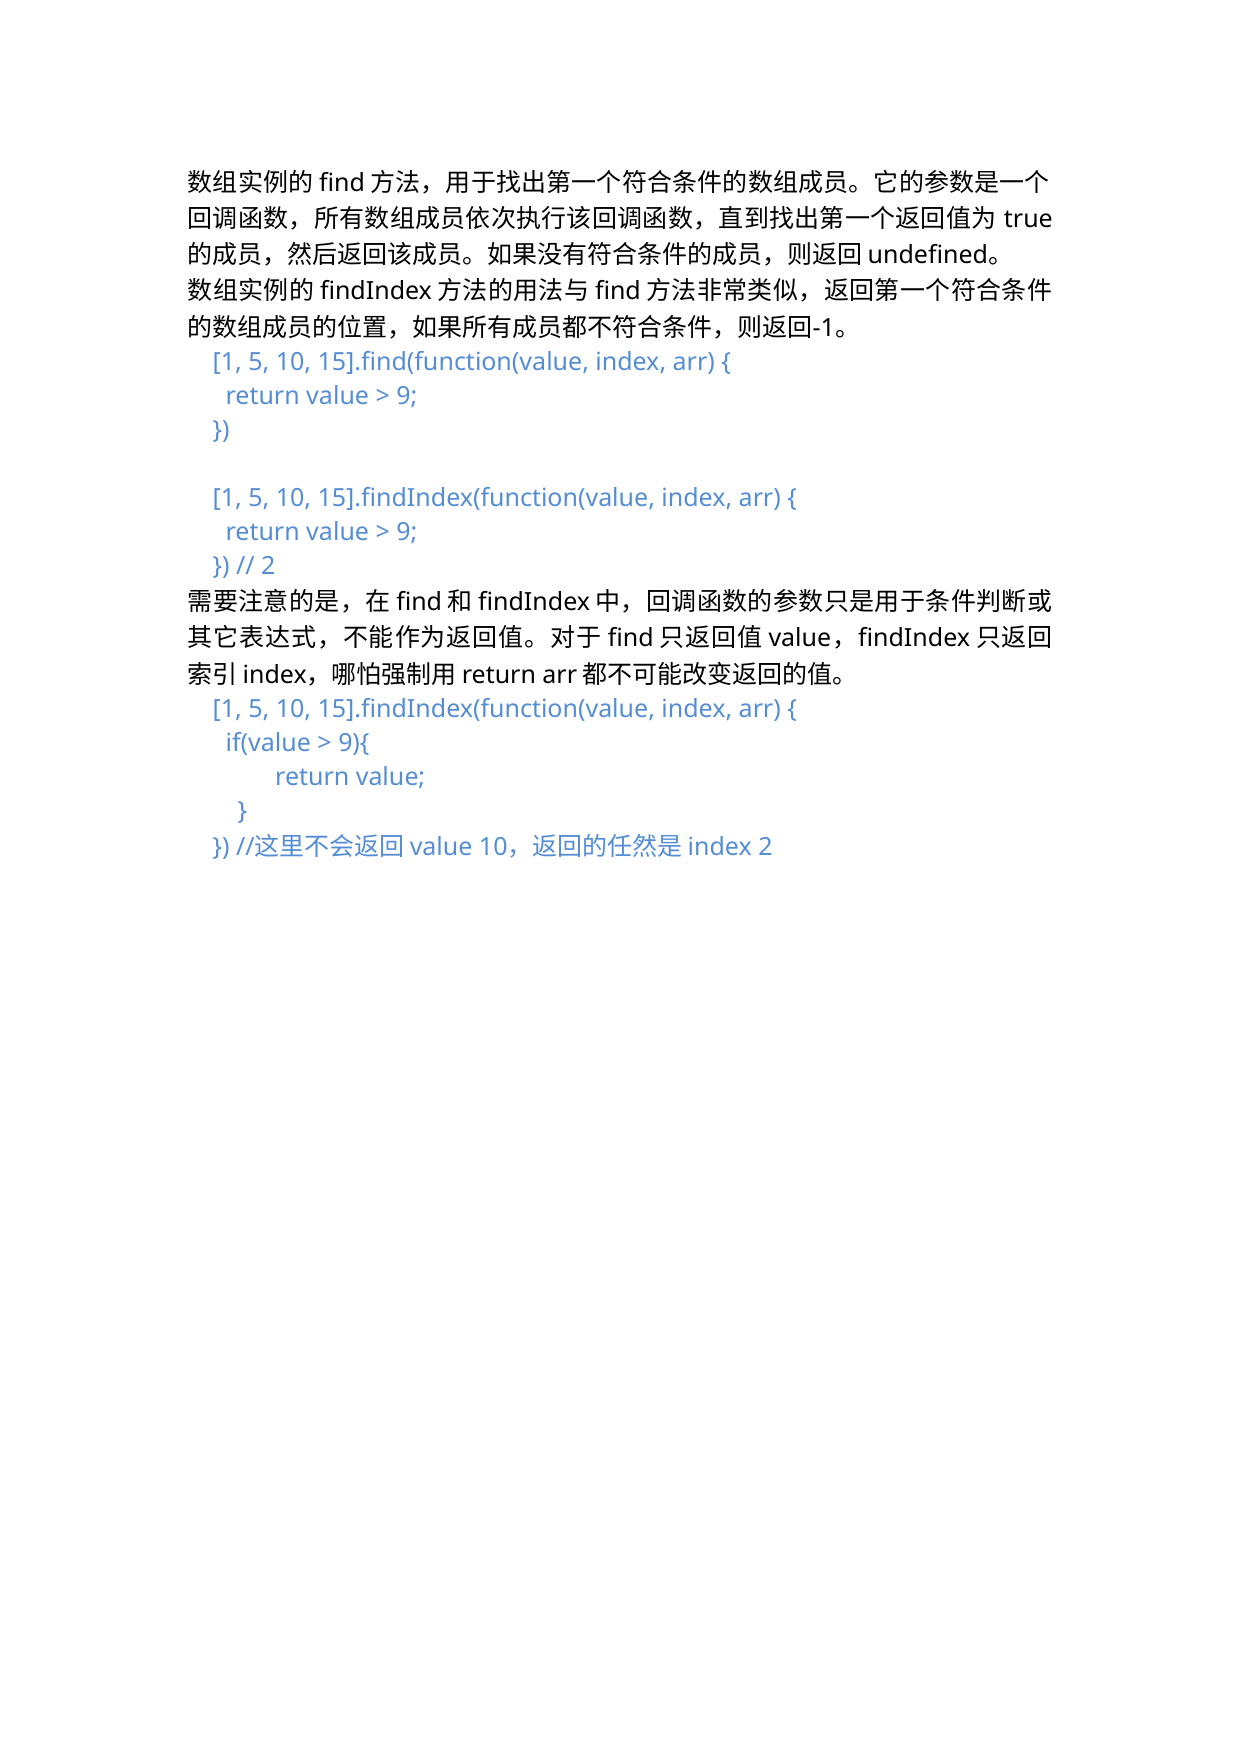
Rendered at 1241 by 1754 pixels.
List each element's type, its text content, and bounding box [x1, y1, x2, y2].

text }) [212, 411, 1053, 445]
text return value > 9; [212, 513, 1053, 548]
text return value > 9; [212, 377, 1053, 411]
text return value; [256, 758, 1053, 793]
text [1, 5, 10, 15].findIndex(function(value, index, arr) { [212, 479, 1053, 513]
text 需要注意的是，在find和findIndex中，回调函数的参数只是用于条件判断或其它表达式，不能作为返回值。对于find只返回值value，findIndex只返回索引index，哪怕强制用return arr都不可能改变返回的值。 [187, 582, 1053, 690]
text 数组实例的findIndex方法的用法与find方法非常类似，返回第一个符合条件的数组成员的位置，如果所有成员都不符合条件，则返回-1。 [187, 271, 1053, 343]
text 数组实例的find方法，用于找出第一个符合条件的数组成员。它的参数是一个回调函数，所有数组成员依次执行该回调函数，直到找出第一个返回值为true的成员，然后返回该成员。如果没有符合条件的成员，则返回undefined。 [187, 162, 1053, 271]
text } [187, 793, 1053, 827]
text }) //这里不会返回value 10，返回的任然是index 2 [212, 827, 1053, 863]
text if(value > 9){ [212, 724, 1053, 758]
text }) // 2 [212, 548, 1053, 582]
text [1, 5, 10, 15].findIndex(function(value, index, arr) { [212, 690, 1053, 724]
text [1, 5, 10, 15].find(function(value, index, arr) { [212, 343, 1053, 377]
